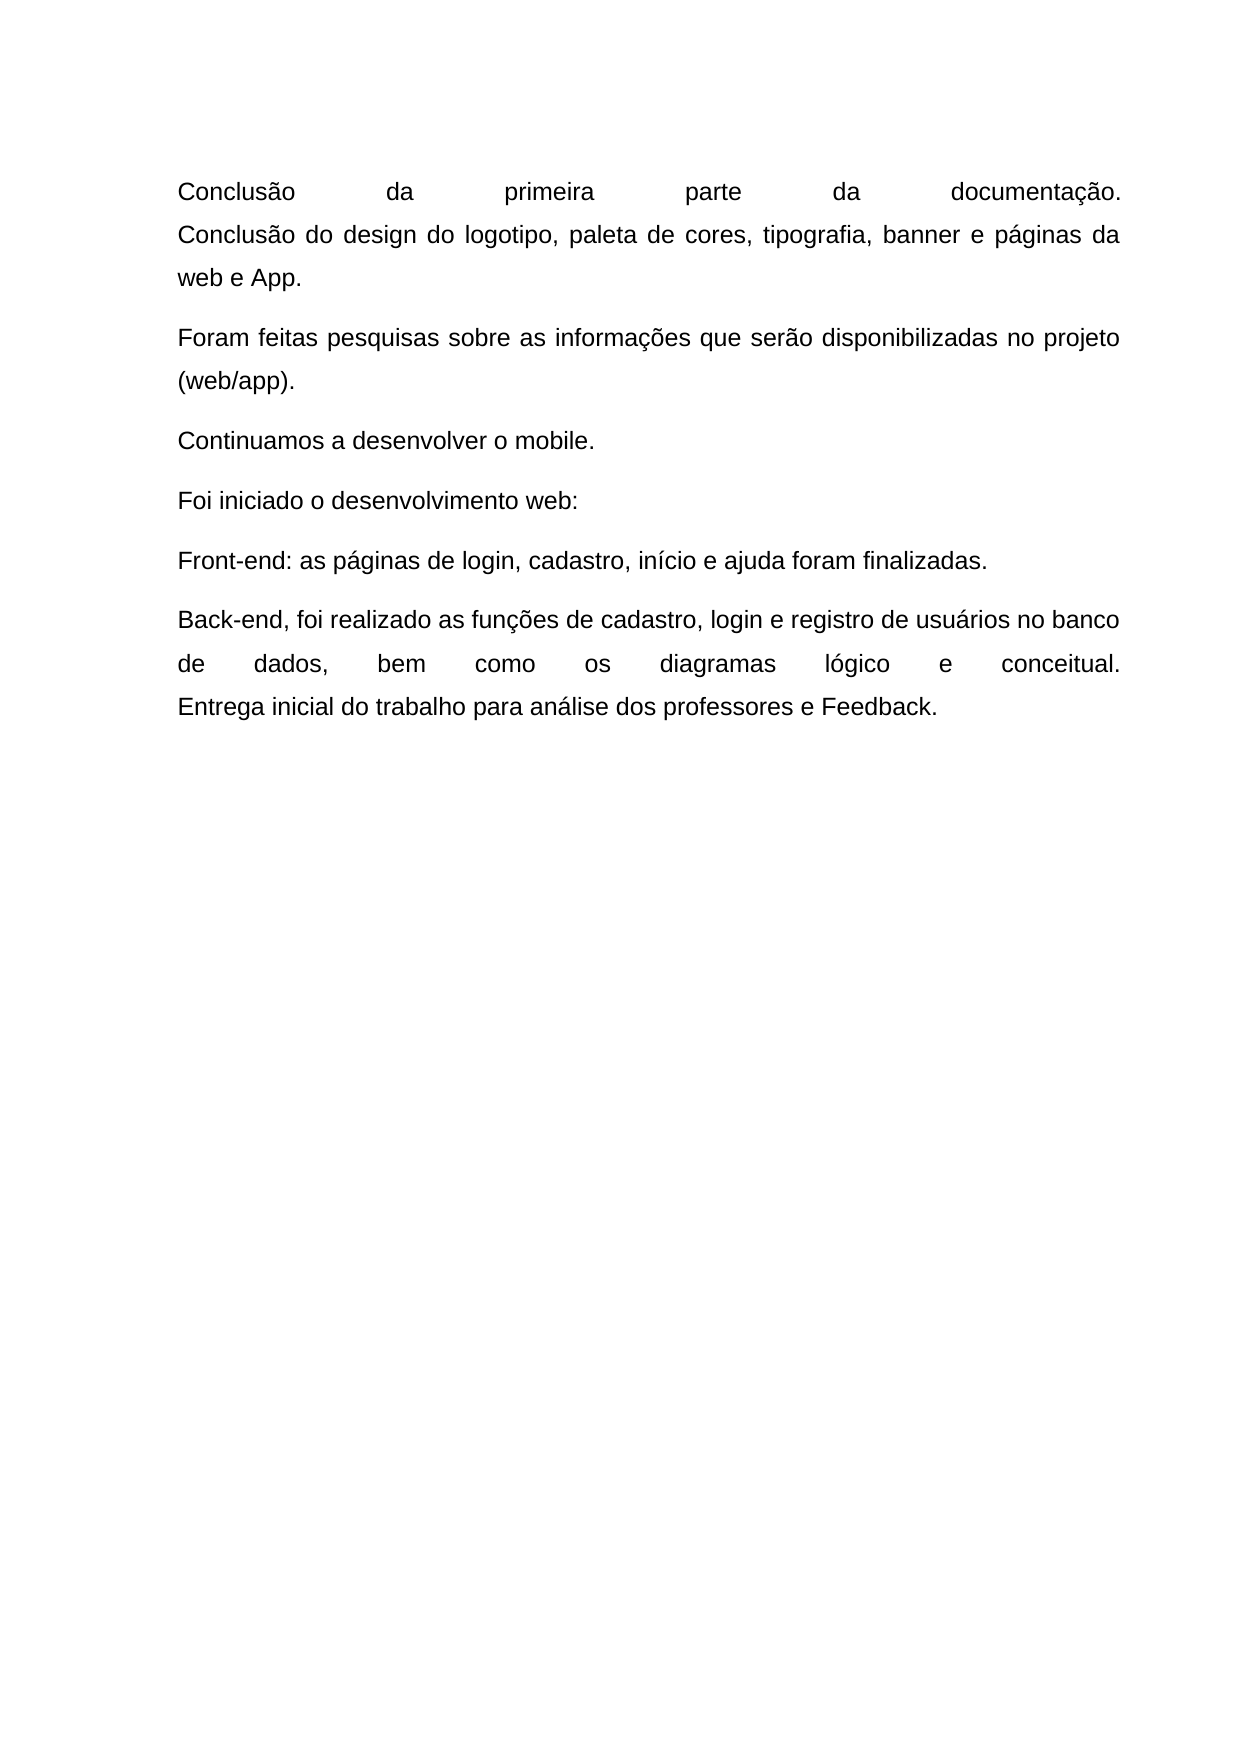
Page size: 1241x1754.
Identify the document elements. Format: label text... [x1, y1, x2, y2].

text Foi iniciado o desenvolvimento web: [177, 486, 1122, 515]
text Front-end: as páginas de login, cadastro, início e ajuda foram finalizadas. [177, 546, 1122, 574]
text Continuamos a desenvolver o mobile. [177, 426, 1122, 455]
text Foram feitas pesquisas sobre as informações que serão disponibilizadas no projeto (web/app). [177, 323, 1122, 395]
text Back-end, foi realizado as funções de cadastro, login e registro de usuários no banco de dados, bem como os diagramas lógico e conceitual. Entrega inicial do trabalho para análise dos professores e Feedback. [177, 606, 1122, 721]
text Conclusão da primeira parte da documentação. Conclusão do design do logotipo, paleta de cores, tipografia, banner e páginas da web e App. [177, 177, 1122, 292]
